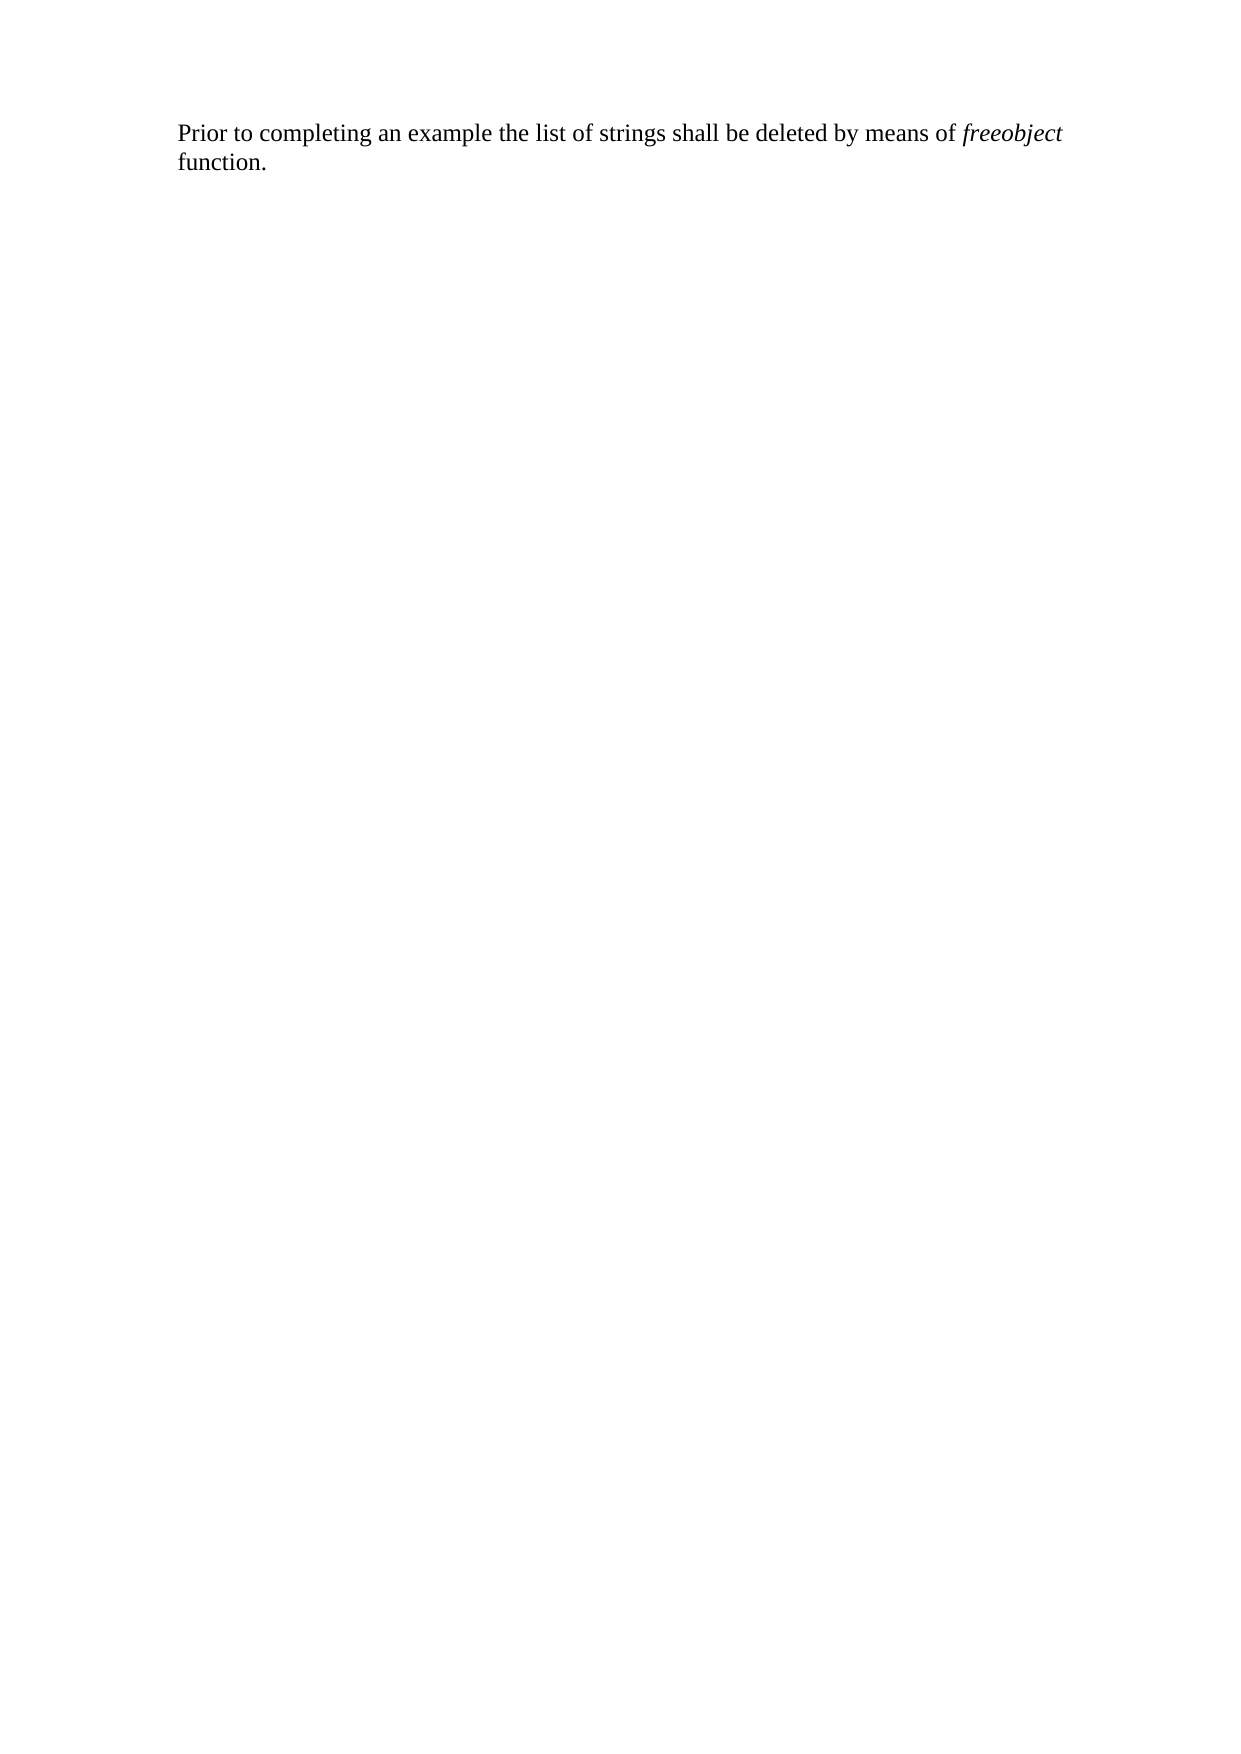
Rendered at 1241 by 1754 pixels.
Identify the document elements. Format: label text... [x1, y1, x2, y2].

text Prior to completing an example the list of strings shall be deleted by means of freeobject function. [177, 118, 1152, 176]
